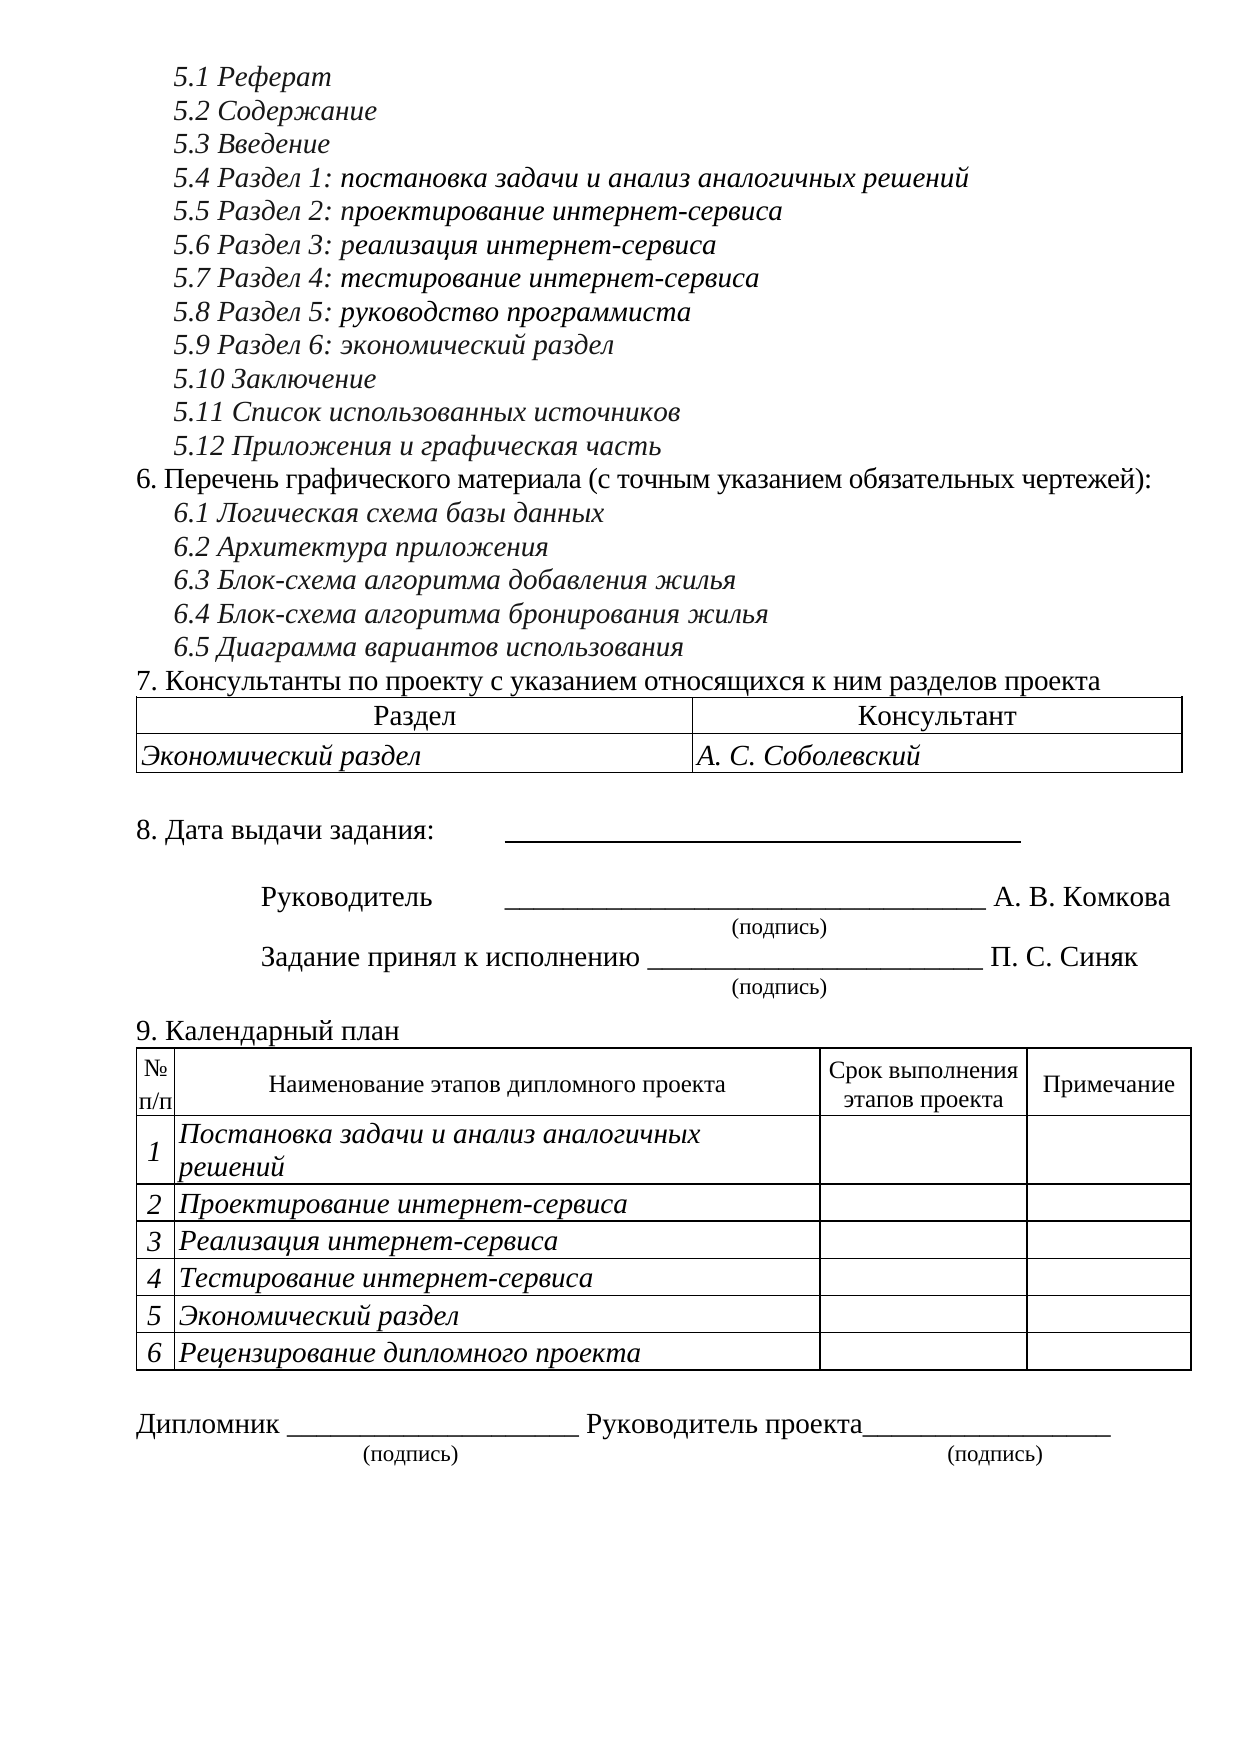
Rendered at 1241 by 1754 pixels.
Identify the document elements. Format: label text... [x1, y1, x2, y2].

list Диаграмма вариантов использования [173, 629, 1181, 663]
list Раздел 3: реализация интернет-сервиса [173, 227, 1181, 260]
list Логическая схема базы данных [173, 495, 1181, 529]
table_cell 6 [137, 1333, 174, 1369]
text Задание принял к исполнению _______________________ П. С. Синяк [209, 939, 1181, 973]
list Раздел 2: проектирование интернет-сервиса [173, 193, 1181, 227]
table_cell [821, 1185, 1026, 1220]
list Блок-схема алгоритма бронирования жилья [173, 596, 1181, 629]
table_header № п/п [137, 1049, 174, 1114]
table_cell Экономический раздел [175, 1296, 819, 1332]
table_cell [821, 1296, 1026, 1332]
list Приложения и графическая часть [173, 428, 1181, 462]
text 6. Перечень графического материала (с точным указанием обязательных чертежей): [136, 462, 1181, 495]
table_cell [1028, 1116, 1190, 1183]
list Раздел 5: руководство программиста [173, 294, 1181, 327]
list Реферат [173, 59, 1181, 93]
text 8. Дата выдачи задания: [136, 812, 1181, 846]
table_cell 2 [137, 1185, 174, 1220]
table_cell [1028, 1333, 1190, 1369]
text (подпись) [652, 913, 1181, 939]
table_cell Экономический раздел [137, 734, 692, 772]
list Список использованных источников [173, 394, 1181, 428]
table_cell 5 [137, 1296, 174, 1332]
table_cell [821, 1259, 1026, 1295]
text Руководитель _________________________________ А. В. Комкова [209, 879, 1181, 913]
list Заключение [173, 361, 1181, 394]
list Блок-схема алгоритма добавления жилья [173, 562, 1181, 596]
table_cell Рецензирование дипломного проекта [175, 1333, 819, 1369]
table_cell [1028, 1296, 1190, 1332]
list Введение [173, 126, 1181, 160]
table_header Примечание [1028, 1049, 1190, 1114]
table_cell 4 [137, 1259, 174, 1295]
table_cell Тестирование интернет-сервиса [175, 1259, 819, 1295]
table_cell [821, 1116, 1026, 1183]
text Дипломник ____________________ Руководитель проекта_________________ [136, 1406, 1181, 1440]
list Архитектура приложения [173, 529, 1169, 562]
table_cell 3 [137, 1222, 174, 1257]
table_header Раздел [137, 698, 692, 733]
list Содержание [173, 93, 1181, 126]
text 9. Календарный план [136, 1013, 1181, 1047]
list Раздел 6: экономический раздел [173, 327, 1181, 361]
table_cell 1 [137, 1116, 174, 1183]
table_cell Постановка задачи и анализ аналогичных решений [175, 1116, 819, 1183]
table_header Срок выполнения этапов проекта [821, 1049, 1026, 1114]
list Раздел 1: постановка задачи и анализ аналогичных решений [173, 160, 1181, 193]
table_cell Реализация интернет-сервиса [175, 1222, 819, 1257]
table_cell [1028, 1259, 1190, 1295]
table_cell А. С. Соболевский [693, 734, 1181, 772]
table_header Наименование этапов дипломного проекта [175, 1049, 819, 1114]
text 7. Консультанты по проекту с указанием относящихся к ним разделов проекта [136, 663, 1181, 696]
table_cell [821, 1333, 1026, 1369]
list Раздел 4: тестирование интернет-сервиса [173, 260, 1181, 294]
table_header Консультант [693, 698, 1181, 733]
table_cell [1028, 1185, 1190, 1220]
table_cell [821, 1222, 1026, 1257]
table_cell Проектирование интернет-сервиса [175, 1185, 819, 1220]
table_cell [1028, 1222, 1190, 1257]
text (подпись) [652, 973, 1181, 999]
text (подпись) (подпись) [283, 1440, 1181, 1466]
